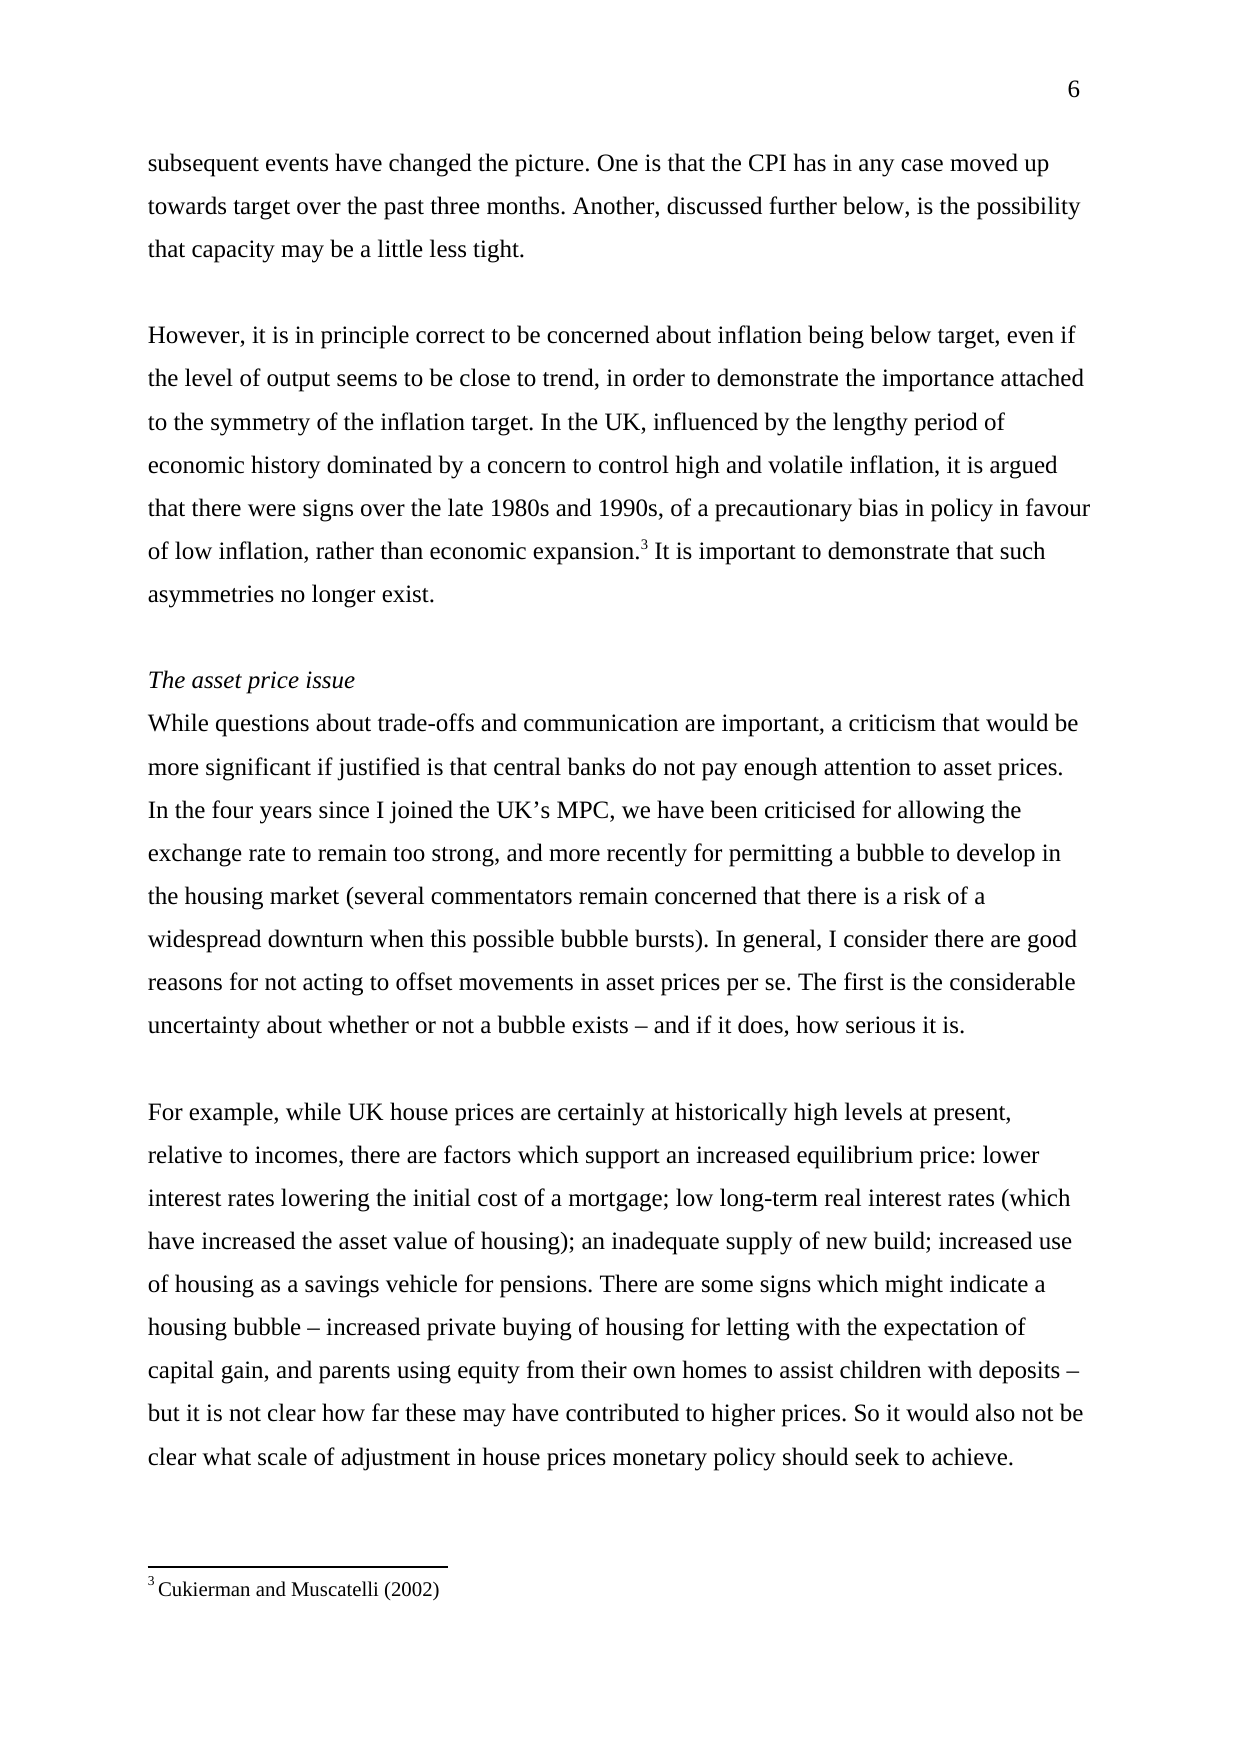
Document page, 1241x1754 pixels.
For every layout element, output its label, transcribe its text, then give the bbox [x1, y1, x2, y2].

text However, it is in principle correct to be concerned about inflation being below target, even if the level of output seems to be close to trend, in order to demonstrate the importance attached to the symmetry of the inflation target. In the UK, influenced by the lengthy period of economic history dominated by a concern to control high and volatile inflation, it is argued that there were signs over the late 1980s and 1990s, of a precautionary bias in policy in favour of low inflation, rather than economic expansion.3 It is important to demonstrate that such asymmetries no longer exist. [148, 320, 1093, 608]
text The asset price issue [148, 666, 1105, 694]
text 3 Cukierman and Muscatelli (2002) [148, 1567, 1105, 1601]
text While questions about trade-offs and communication are important, a criticism that would be more significant if justified is that central banks do not pay enough attention to asset prices. In the four years since I joined the UK’s MPC, we have been criticised for allowing the exchange rate to remain too strong, and more recently for permitting a bubble to develop in the housing market (several commentators remain concerned that there is a risk of a widespread downturn when this possible bubble bursts). In general, I consider there are good reasons for not acting to offset movements in asset prices per se. The first is the considerable uncertainty about whether or not a bubble exists – and if it does, how serious it is. [148, 708, 1085, 1039]
text For example, while UK house prices are certainly at historically high levels at present, relative to incomes, there are factors which support an increased equilibrium price: lower interest rates lowering the initial cost of a mortgage; low long-term real interest rates (which have increased the asset value of housing); an inadequate supply of new build; increased use of housing as a savings vehicle for pensions. There are some signs which might indicate a housing bubble – increased private buying of housing for letting with the expectation of capital gain, and parents using equity from their own homes to assist children with deposits – but it is not clear how far these may have contributed to higher prices. So it would also not be clear what scale of adjustment in house prices monetary policy should seek to achieve. [148, 1097, 1088, 1470]
text subsequent events have changed the picture. One is that the CPI has in any case moved up towards target over the past three months. Another, discussed further below, is the possibility that capacity may be a little less tight. [148, 148, 1105, 263]
